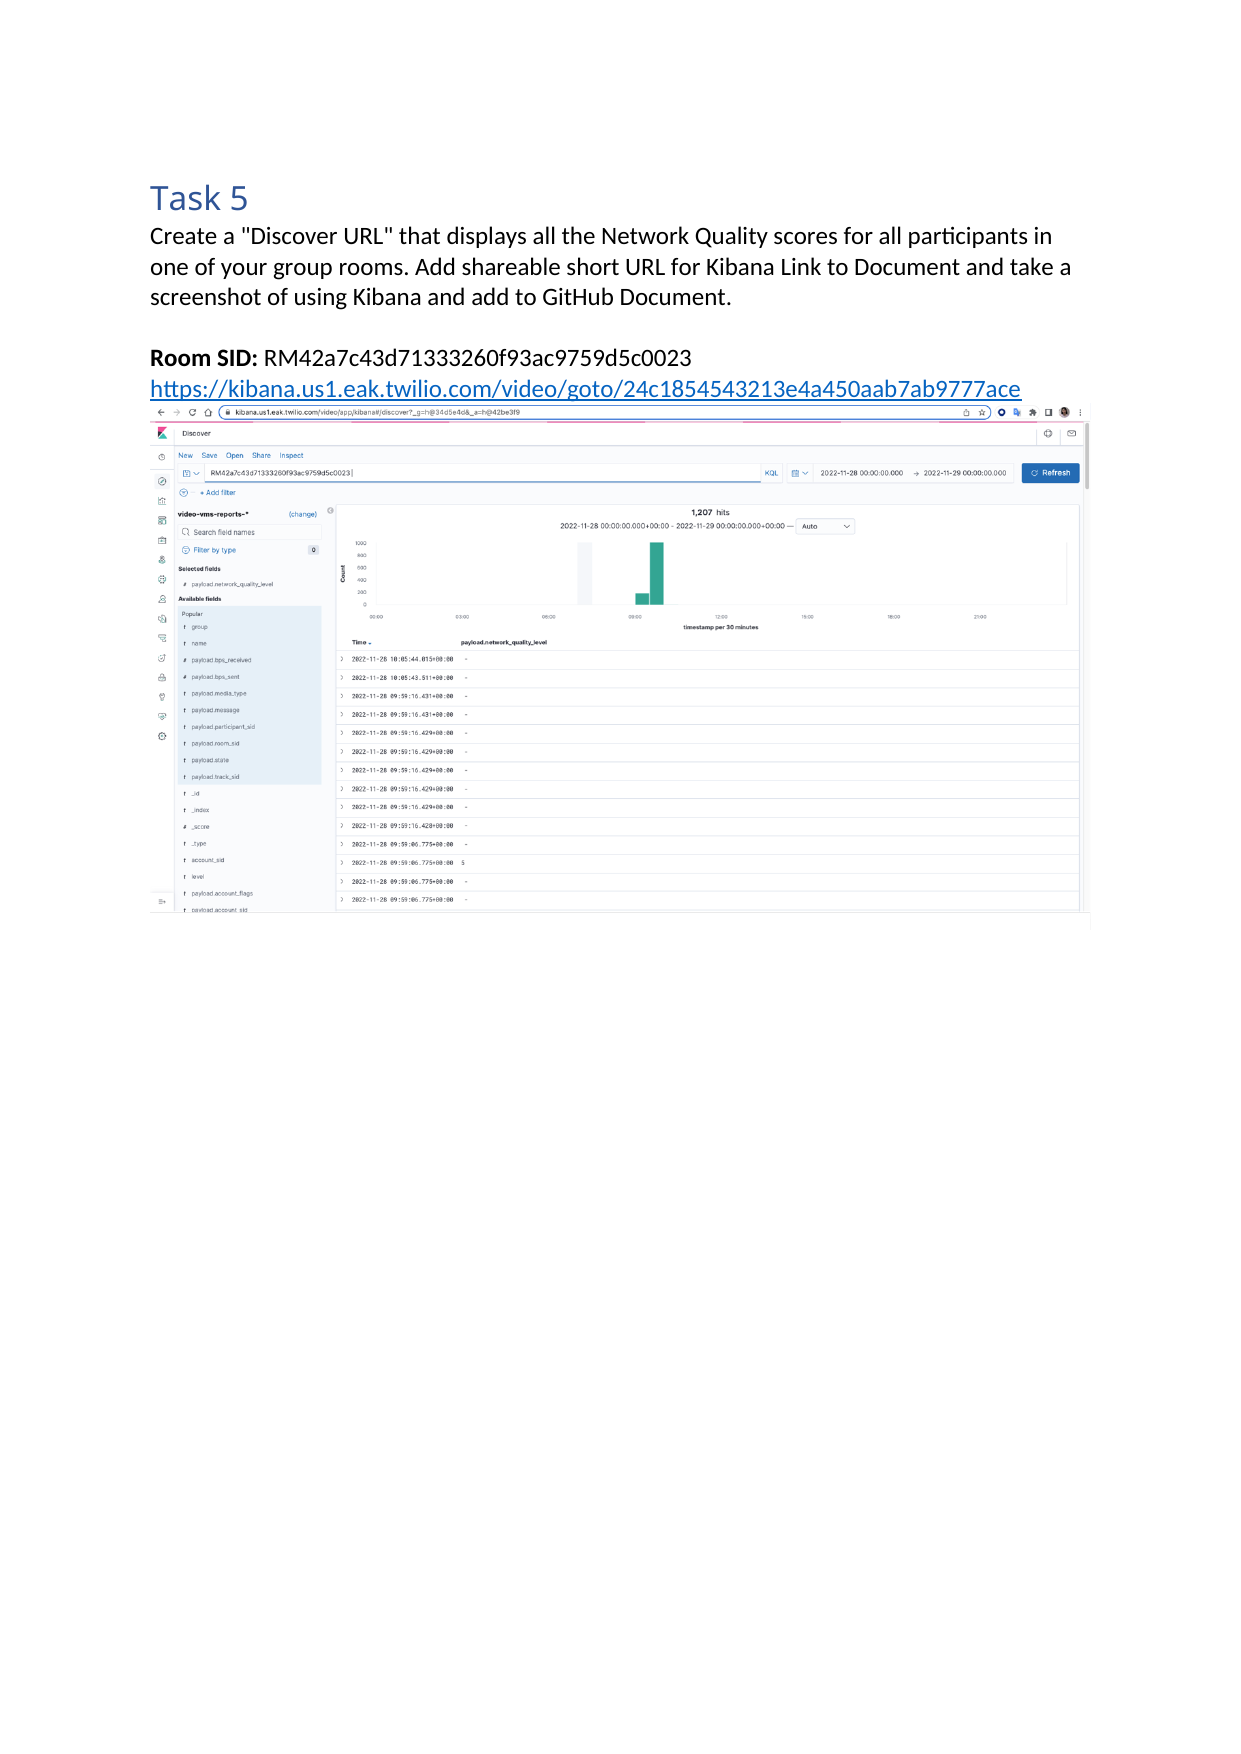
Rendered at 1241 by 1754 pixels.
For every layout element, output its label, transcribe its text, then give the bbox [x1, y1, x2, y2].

picture [150, 403, 1091, 930]
text Room SID: RM42a7c43d71333260f93ac9759d5c0023 [150, 342, 1090, 373]
subtitle Task 5 [150, 175, 1090, 220]
text Create a "Discover URL" that displays all the Network Quality scores for all participants in one of your group rooms. Add shareable short URL for Kibana Link to Document and take a screenshot of using Kibana and add to GitHub Document. [150, 220, 1090, 312]
text https://kibana.us1.eak.twilio.com/video/goto/24c1854543213e4a450aab7ab9777ace [150, 373, 1090, 403]
